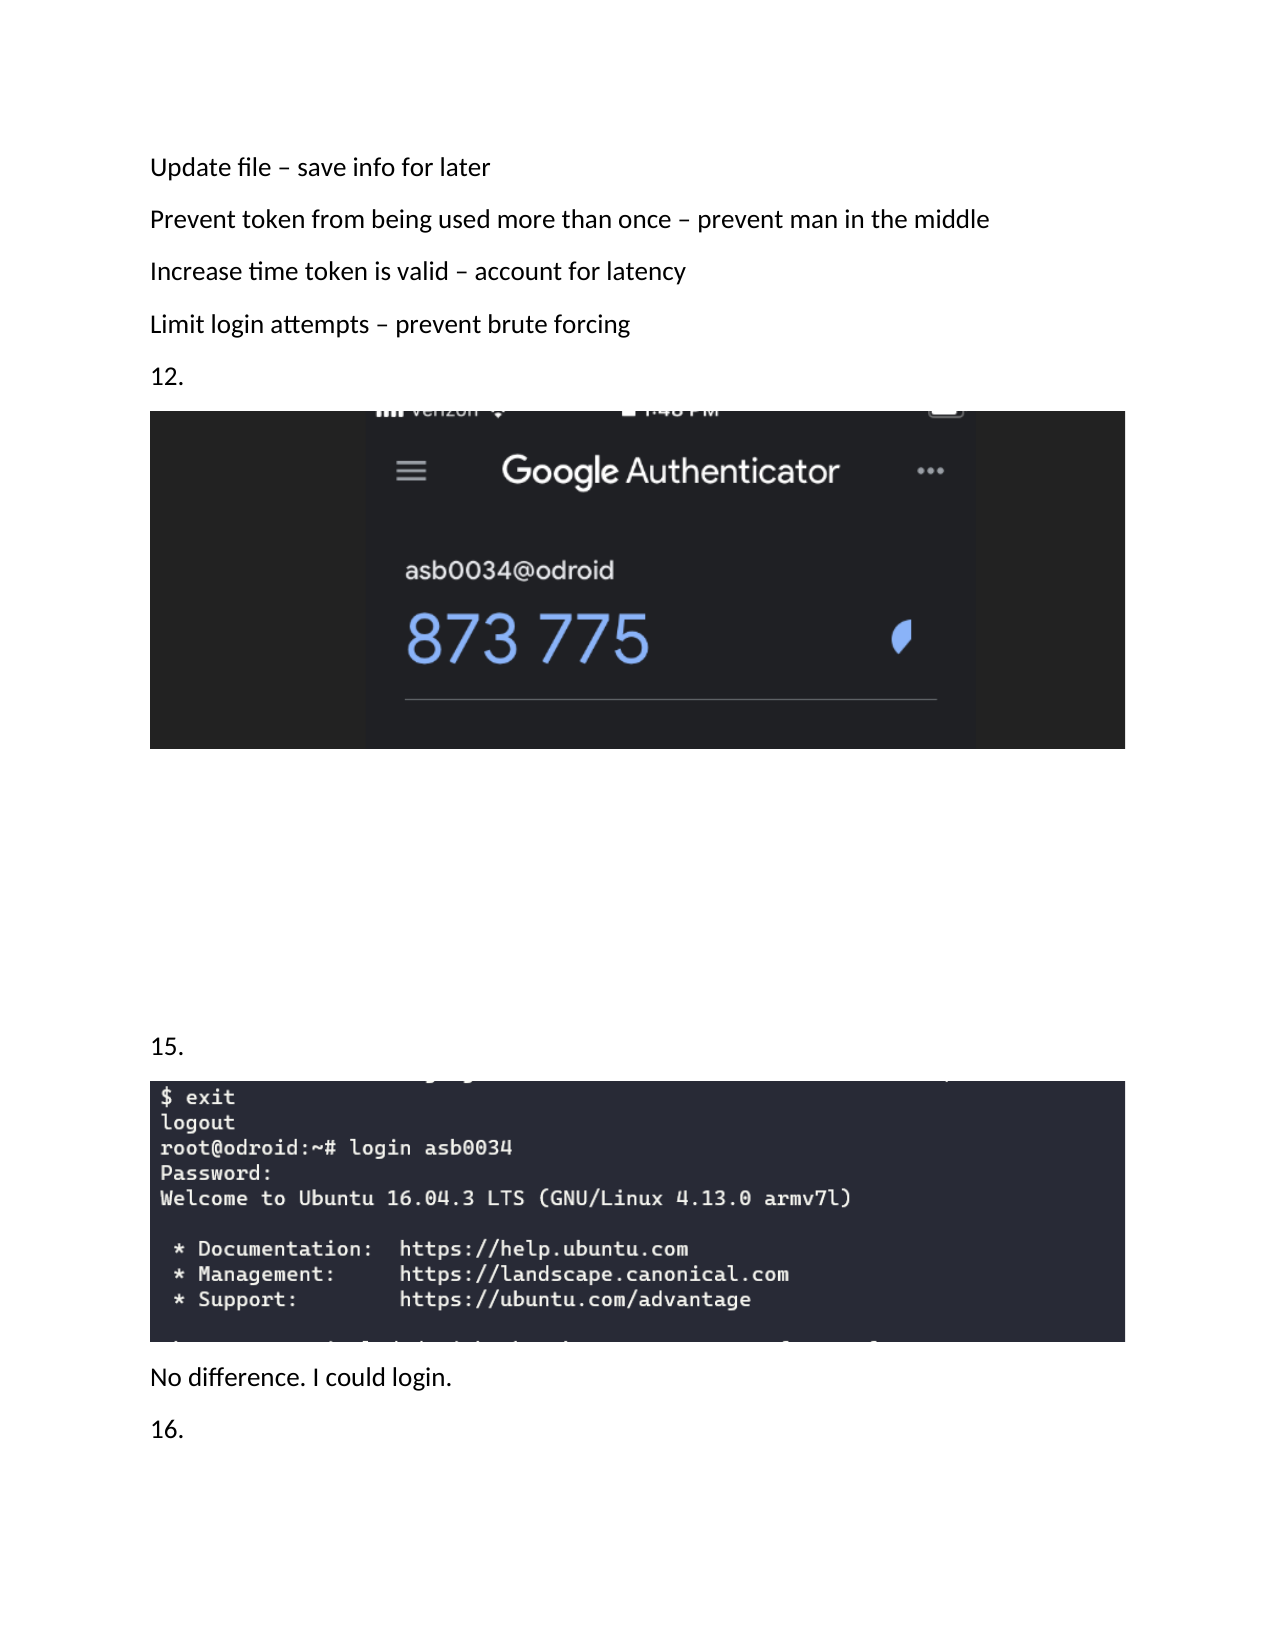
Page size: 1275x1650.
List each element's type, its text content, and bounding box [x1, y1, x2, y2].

picture [150, 1081, 1125, 1342]
text 16. [150, 1412, 1125, 1446]
text Limit login attempts – prevent brute forcing [150, 307, 1125, 340]
text Prevent token from being used more than once – prevent man in the middle [150, 202, 1125, 235]
text No difference. I could login. [150, 1360, 1125, 1393]
picture [150, 411, 1125, 749]
text Increase time token is valid – account for latency [150, 254, 1125, 288]
text 12. [150, 359, 1125, 392]
text Update file – save info for later [150, 150, 1125, 183]
text 15. [150, 1029, 1125, 1062]
